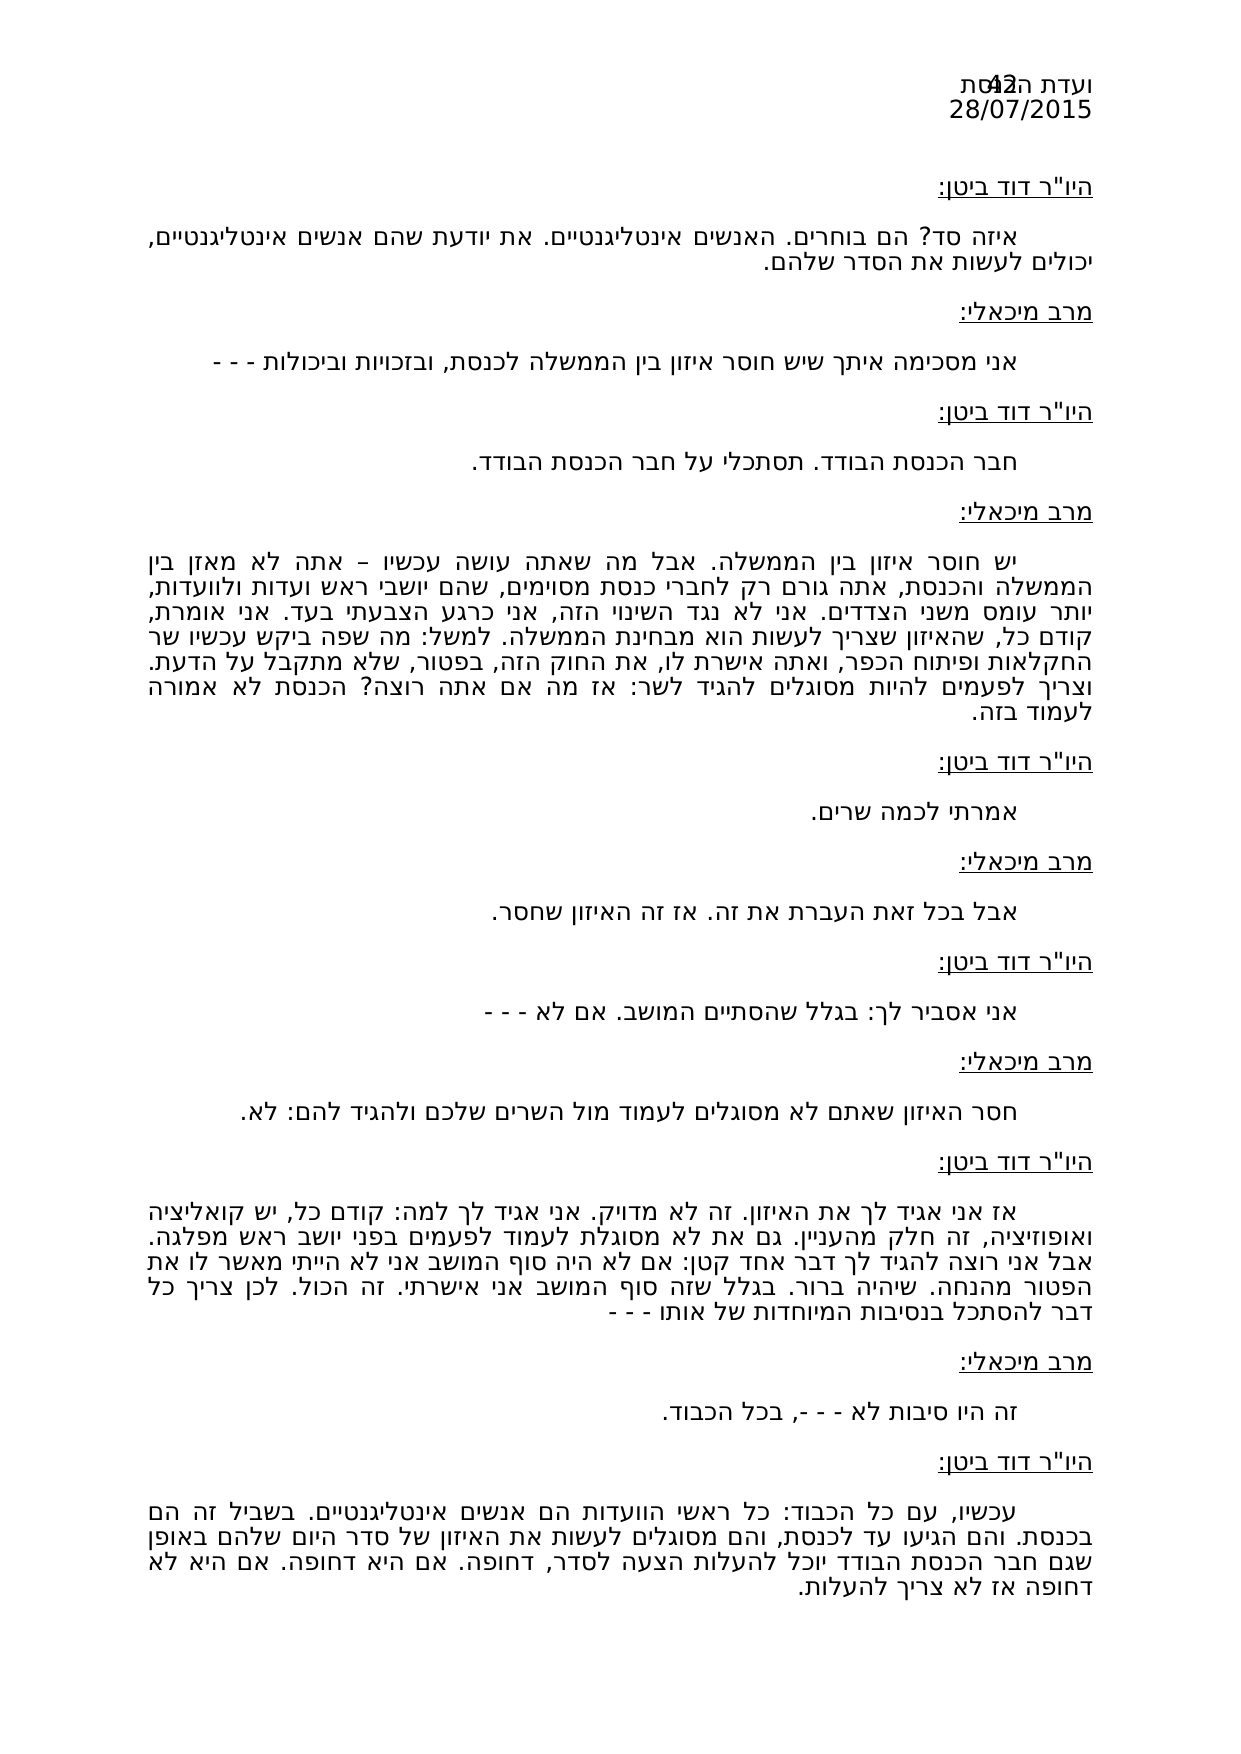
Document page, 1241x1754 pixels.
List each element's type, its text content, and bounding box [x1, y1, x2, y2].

text היו"ר דוד ביטן: [147, 1150, 1093, 1175]
text מרב מיכאלי: [147, 1050, 1093, 1075]
text היו"ר דוד ביטן: [147, 750, 1093, 775]
text היו"ר דוד ביטן: [147, 950, 1093, 975]
text היו"ר דוד ביטן: [147, 1450, 1093, 1475]
text מרב מיכאלי: [147, 300, 1093, 325]
text חסר האיזון שאתם לא מסוגלים לעמוד מול השרים שלכם ולהגיד להם: לא. [147, 1100, 1093, 1125]
text איזה סד? הם בוחרים. האנשים אינטליגנטיים. את יודעת שהם אנשים אינטליגנטיים, יכולים לעשות את הסדר שלהם. [147, 225, 1093, 275]
text עכשיו, עם כל הכבוד: כל ראשי הוועדות הם אנשים אינטליגנטיים. בשביל זה הם בכנסת. והם הגיעו עד לכנסת, והם מסוגלים לעשות את האיזון של סדר היום שלהם באופן שגם חבר הכנסת הבודד יוכל להעלות הצעה לסדר, דחופה. אם היא דחופה. אם היא לא דחופה אז לא צריך להעלות. [147, 1500, 1093, 1600]
text אז אני אגיד לך את האיזון. זה לא מדויק. אני אגיד לך למה: קודם כל, יש קואליציה ואופוזיציה, זה חלק מהעניין. גם את לא מסוגלת לעמוד לפעמים בפני יושב ראש מפלגה. אבל אני רוצה להגיד לך דבר אחד קטן: אם לא היה סוף המושב אני לא הייתי מאשר לו את הפטור מהנחה. שיהיה ברור. בגלל שזה סוף המושב אני אישרתי. זה הכול. לכן צריך כל דבר להסתכל בנסיבות המיוחדות של אותו - - - [147, 1200, 1093, 1325]
text אבל בכל זאת העברת את זה. אז זה האיזון שחסר. [147, 900, 1093, 925]
text היו"ר דוד ביטן: [147, 400, 1093, 425]
text מרב מיכאלי: [147, 850, 1093, 875]
text מרב מיכאלי: [147, 500, 1093, 525]
text חבר הכנסת הבודד. תסתכלי על חבר הכנסת הבודד. [147, 450, 1093, 475]
text מרב מיכאלי: [147, 1350, 1093, 1375]
text יש חוסר איזון בין הממשלה. אבל מה שאתה עושה עכשיו – אתה לא מאזן בין הממשלה והכנסת, אתה גורם רק לחברי כנסת מסוימים, שהם יושבי ראש ועדות ולוועדות, יותר עומס משני הצדדים. אני לא נגד השינוי הזה, אני כרגע הצבעתי בעד. אני אומרת, קודם כל, שהאיזון שצריך לעשות הוא מבחינת הממשלה. למשל: מה שפה ביקש עכשיו שר החקלאות ופיתוח הכפר, ואתה אישרת לו, את החוק הזה, בפטור, שלא מתקבל על הדעת. וצריך לפעמים להיות מסוגלים להגיד לשר: אז מה אם אתה רוצה? הכנסת לא אמורה לעמוד בזה. [147, 550, 1093, 725]
text אני מסכימה איתך שיש חוסר איזון בין הממשלה לכנסת, ובזכויות וביכולות - - - [147, 350, 1093, 375]
text אני אסביר לך: בגלל שהסתיים המושב. אם לא - - - [147, 1000, 1093, 1025]
text זה היו סיבות לא - - -, בכל הכבוד. [147, 1400, 1093, 1425]
text אמרתי לכמה שרים. [147, 800, 1093, 825]
text היו"ר דוד ביטן: [147, 175, 1093, 200]
